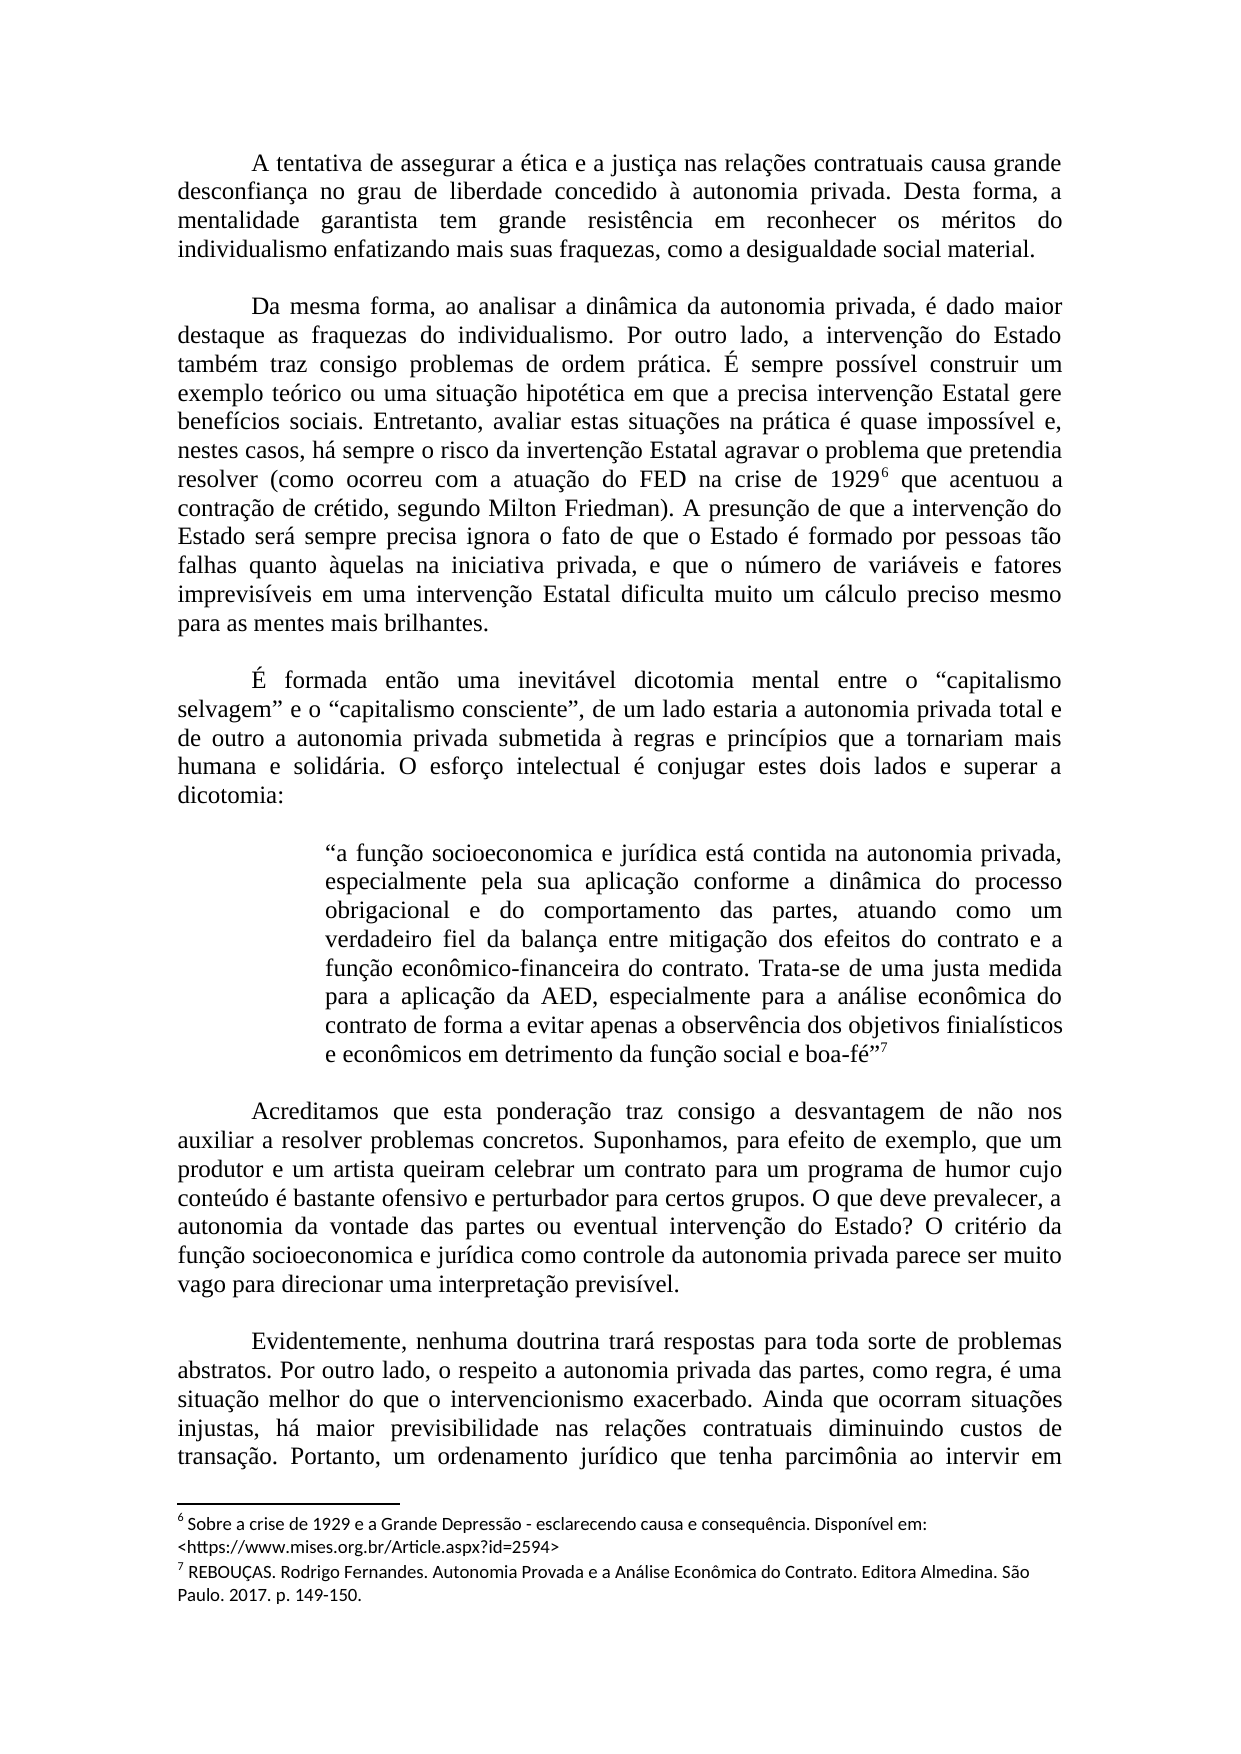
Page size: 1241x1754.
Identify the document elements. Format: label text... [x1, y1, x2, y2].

text Da mesma forma, ao analisar a dinâmica da autonomia privada, é dado maior destaque as fraquezas do individualismo. Por outro lado, a intervenção do Estado também traz consigo problemas de ordem prática. É sempre possível construir um exemplo teórico ou uma situação hipotética em que a precisa intervenção Estatal gere benefícios sociais. Entretanto, avaliar estas situações na prática é quase impossível e, nestes casos, há sempre o risco da invertenção Estatal agravar o problema que pretendia resolver (como ocorreu com a atuação do FED na crise de 1929 que acentuou a contração de crétido, segundo Milton Friedman). A presunção de que a intervenção do Estado será sempre precisa ignora o fato de que o Estado é formado por pessoas tão falhas quanto àquelas na iniciativa privada, e que o número de variáveis e fatores imprevisíveis em uma intervenção Estatal dificulta muito um cálculo preciso mesmo para as mentes mais brilhantes. [177, 291, 1063, 636]
text É formada então uma inevitável dicotomia mental entre o “capitalismo selvagem” e o “capitalismo consciente”, de um lado estaria a autonomia privada total e de outro a autonomia privada submetida à regras e princípios que a tornariam mais humana e solidária. O esforço intelectual é conjugar estes dois lados e superar a dicotomia: [177, 665, 1063, 809]
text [177, 1326, 1063, 1470]
text Acreditamos que esta ponderação traz consigo a desvantagem de não nos auxiliar a resolver problemas concretos. Suponhamos, para efeito de exemplo, que um produtor e um artista queiram celebrar um contrato para um programa de humor cujo conteúdo é bastante ofensivo e perturbador para certos grupos. O que deve prevalecer, a autonomia da vontade das partes ou eventual intervenção do Estado? O critério da função socioeconomica e jurídica como controle da autonomia privada parece ser muito vago para direcionar uma interpretação previsível. [177, 1096, 1063, 1298]
text “a função socioeconomica e jurídica está contida na autonomia privada, especialmente pela sua aplicação conforme a dinâmica do processo obrigacional e do comportamento das partes, atuando como um verdadeiro fiel da balança entre mitigação dos efeitos do contrato e a função econômico-financeira do contrato. Trata-se de uma justa medida para a aplicação da AED, especialmente para a análise econômica do contrato de forma a evitar apenas a observência dos objetivos finialísticos e econômicos em detrimento da função social e boa-fé” [325, 838, 1063, 1068]
text A tentativa de assegurar a ética e a justiça nas relações contratuais causa grande desconfiança no grau de liberdade concedido à autonomia privada. Desta forma, a mentalidade garantista tem grande resistência em reconhecer os méritos do individualismo enfatizando mais suas fraquezas, como a desigualdade social material. [177, 148, 1063, 263]
